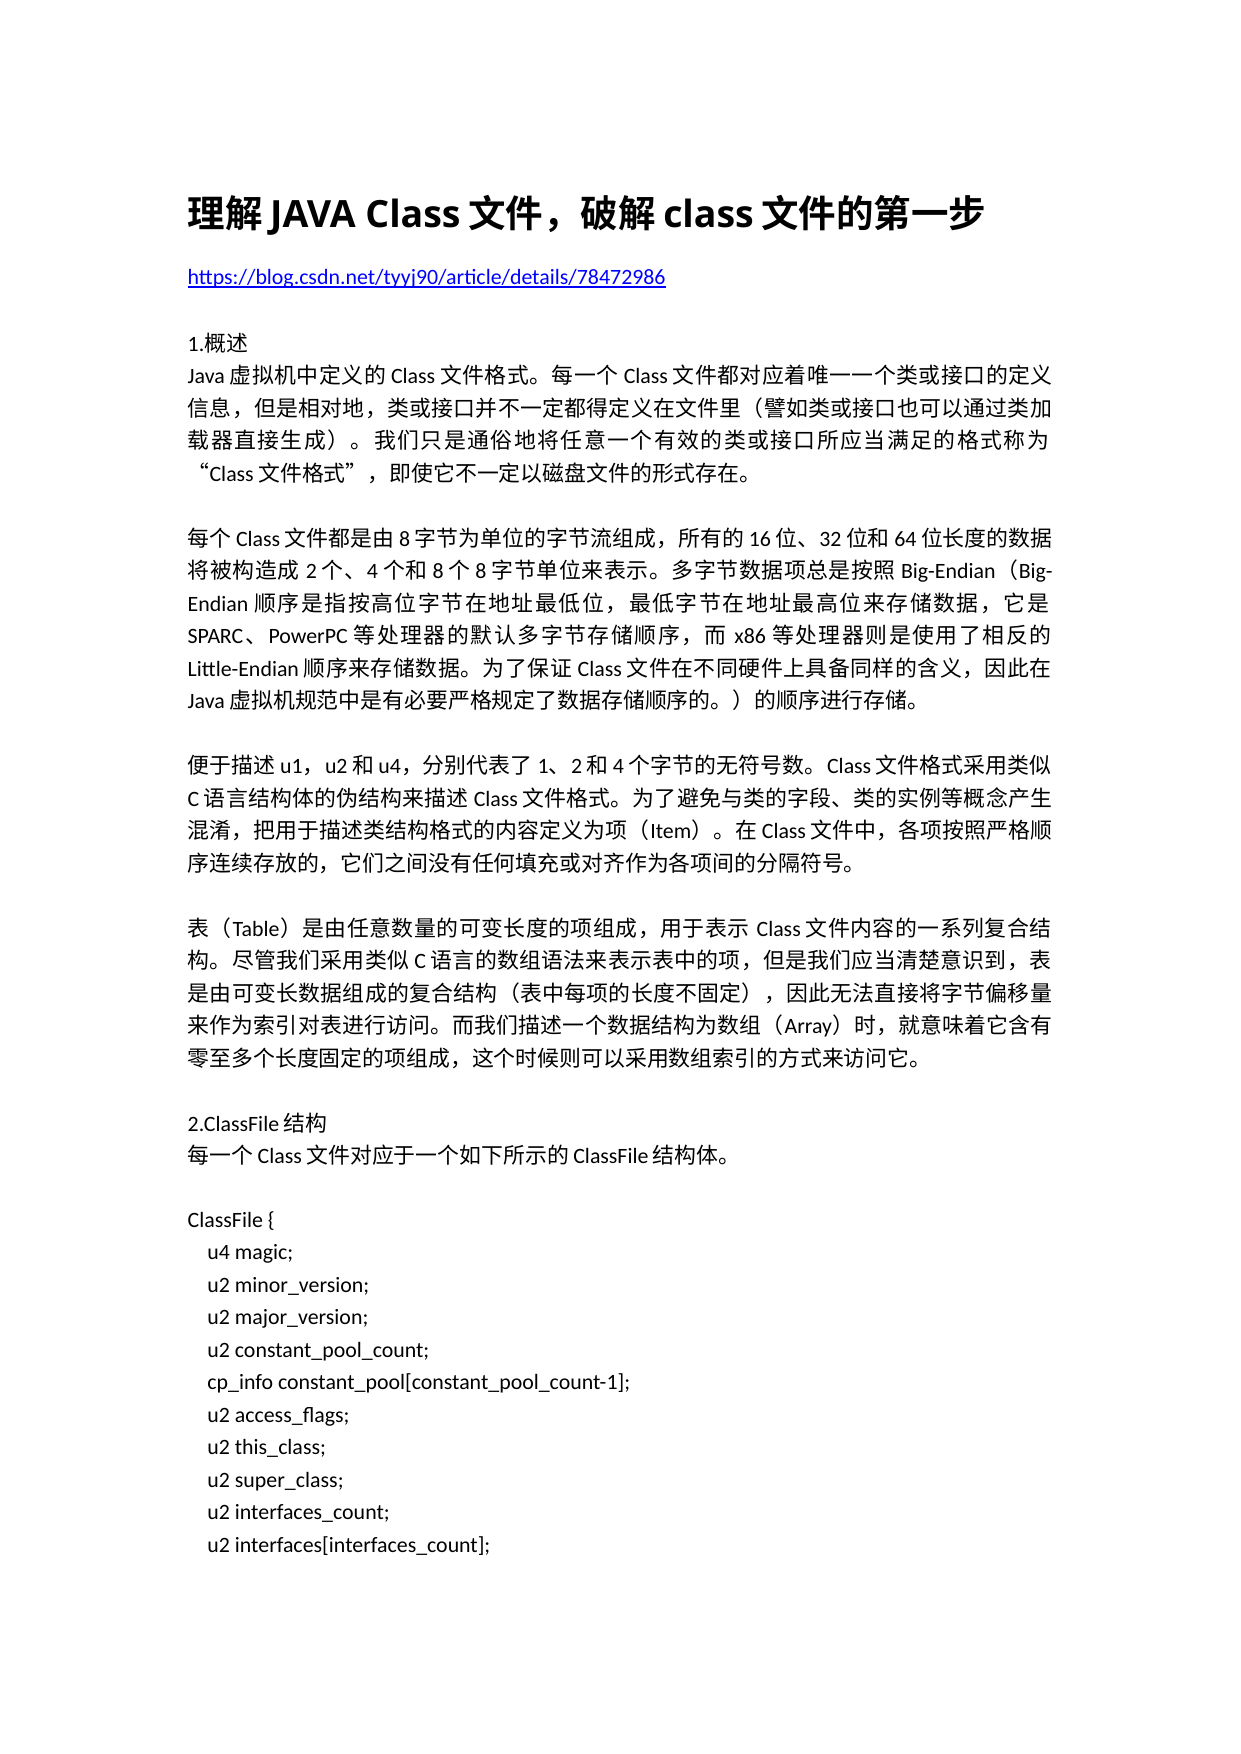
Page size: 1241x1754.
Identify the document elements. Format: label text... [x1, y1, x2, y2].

text 每一个Class文件对应于一个如下所示的ClassFile结构体。 [187, 1138, 1053, 1171]
text u2 access_flags; [187, 1398, 1053, 1431]
text 每个Class文件都是由8字节为单位的字节流组成，所有的16位、32位和64位长度的数据将被构造成 2个、4个和8个8字节单位来表示。多字节数据项总是按照Big-Endian（Big-Endian顺序是指按高位字节在地址最低位，最低字节在地址最高位来存储数据，它是SPARC、PowerPC等处理器的默认多字节存储顺序，而x86等处理器则是使用了相反的Little-Endian顺序来存储数据。为了保证Class文件在不同硬件上具备同样的含义，因此在Java虚拟机规范中是有必要严格规定了数据存储顺序的。）的顺序进行存储。 [187, 521, 1053, 716]
text 便于描述u1，u2和u4，分别代表了1、2和4个字节的无符号数。Class文件格式采用类似C语言结构体的伪结构来描述Class文件格式。为了避免与类的字段、类的实例等概念产生混淆，把用于描述类结构格式的内容定义为项（Item）。在Class文件中，各项按照严格顺序连续存放的，它们之间没有任何填充或对齐作为各项间的分隔符号。 [187, 748, 1053, 878]
text u2 minor_version; [187, 1268, 1053, 1301]
text u2 interfaces[interfaces_count]; [187, 1528, 1053, 1561]
text u2 super_class; [187, 1463, 1053, 1496]
text https://blog.csdn.net/tyyj90/article/details/78472986 [187, 261, 1053, 293]
text Java虚拟机中定义的Class文件格式。每一个Class文件都对应着唯一一个类或接口的定义信息，但是相对地，类或接口并不一定都得定义在文件里（譬如类或接口也可以通过类加载器直接生成）。我们只是通俗地将任意一个有效的类或接口所应当满足的格式称为“Class文件格式”，即使它不一定以磁盘文件的形式存在。 [187, 358, 1053, 488]
text ClassFile { [187, 1203, 1053, 1236]
text u2 major_version; [187, 1301, 1053, 1333]
text 1.概述 [187, 326, 1053, 358]
text cp_info constant_pool[constant_pool_count-1]; [187, 1366, 1053, 1398]
text u2 constant_pool_count; [187, 1333, 1053, 1366]
text u2 this_class; [187, 1431, 1053, 1463]
text u2 interfaces_count; [187, 1496, 1053, 1528]
text u4 magic; [187, 1236, 1053, 1268]
text 表（Table）是由任意数量的可变长度的项组成，用于表示Class文件内容的一系列复合结构。尽管我们采用类似C语言的数组语法来表示表中的项，但是我们应当清楚意识到，表是由可变长数据组成的复合结构（表中每项的长度不固定），因此无法直接将字节偏移量来作为索引对表进行访问。而我们描述一个数据结构为数组（Array）时，就意味着它含有零至多个长度固定的项组成，这个时候则可以采用数组索引的方式来访问它。 [187, 911, 1053, 1073]
text 2.ClassFile结构 [187, 1106, 1053, 1138]
text 理解JAVA Class文件，破解class文件的第一步 [187, 179, 1053, 244]
